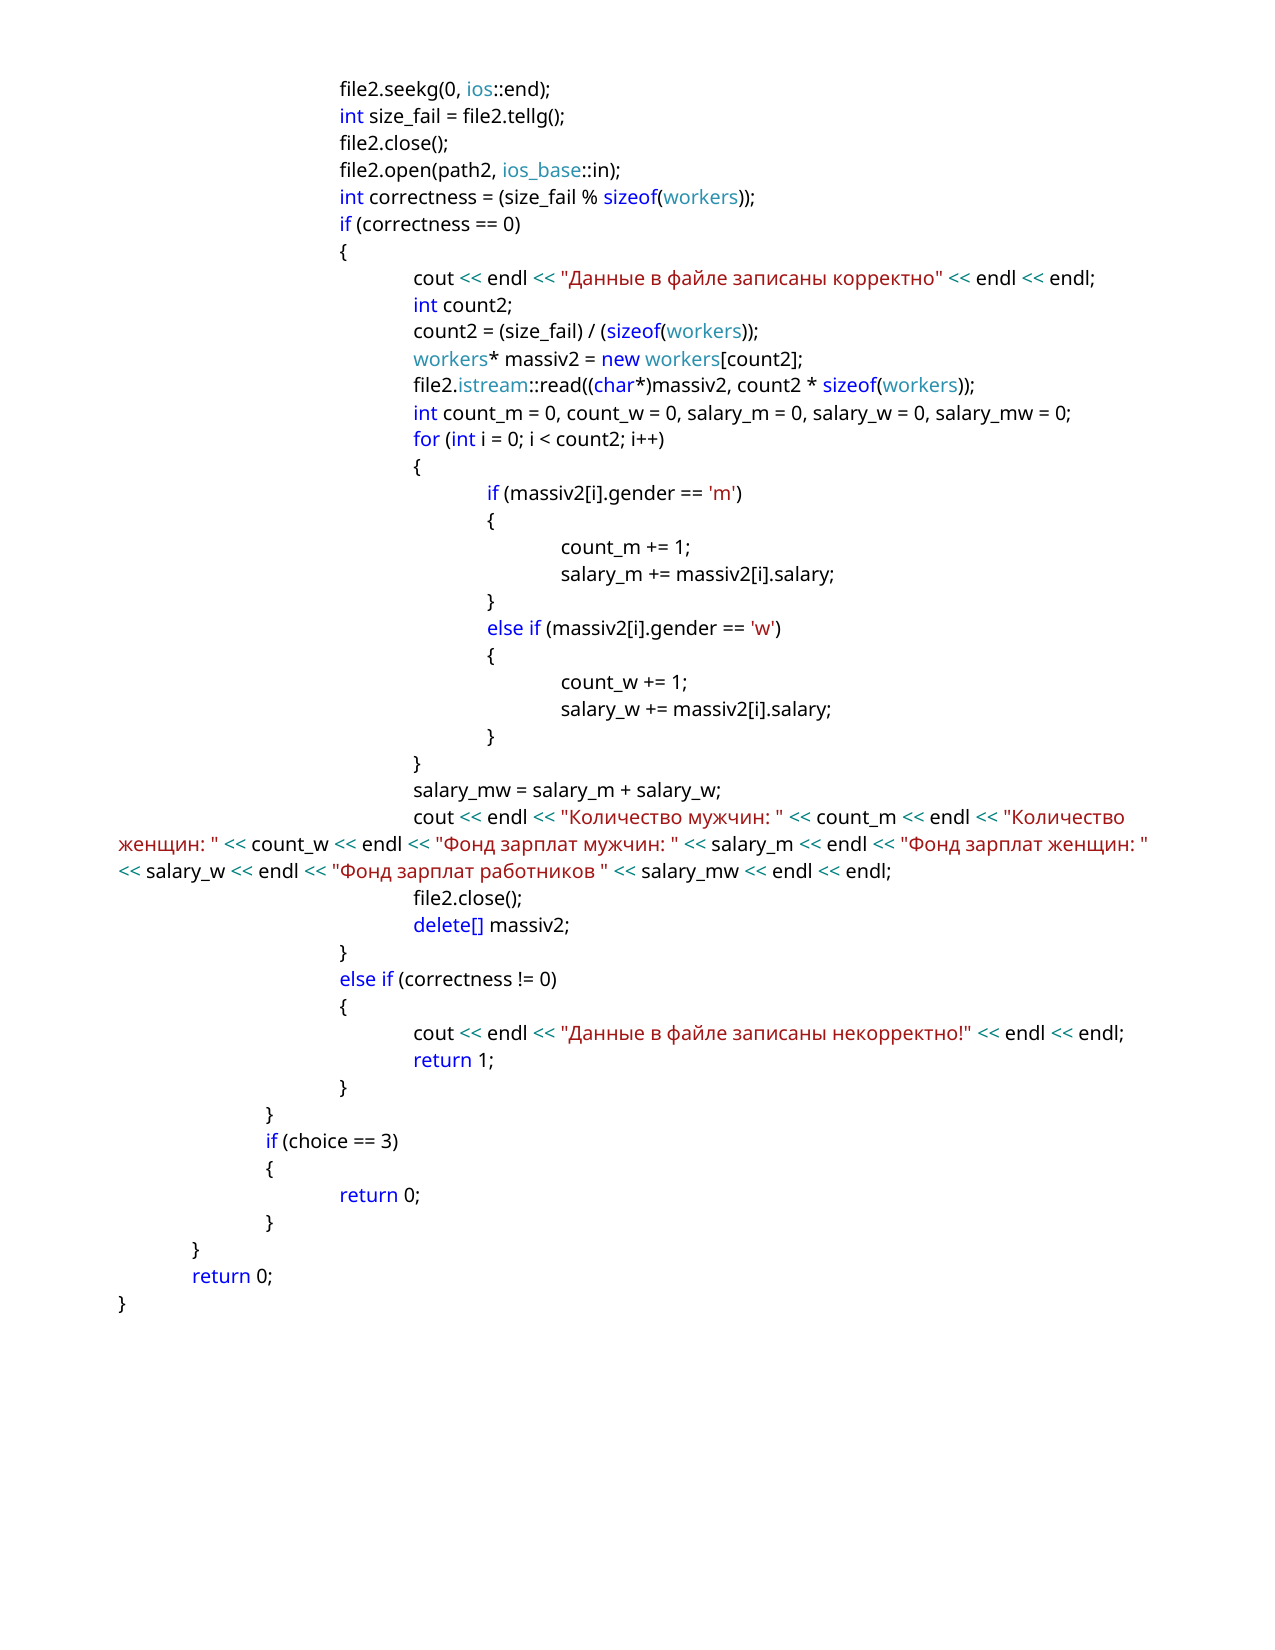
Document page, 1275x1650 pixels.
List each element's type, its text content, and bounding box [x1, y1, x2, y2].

text delete[] massiv2; [118, 911, 1152, 938]
text int count_m = 0, count_w = 0, salary_m = 0, salary_w = 0, salary_mw = 0; [118, 399, 1152, 426]
text count2 = (size_fail) / (sizeof(workers)); [118, 318, 1152, 345]
text { [118, 992, 1152, 1019]
text } [118, 588, 1152, 614]
text int correctness = (size_fail % sizeof(workers)); [118, 183, 1152, 210]
text file2.close(); [118, 884, 1152, 911]
text return 1; [118, 1046, 1152, 1073]
text } [118, 1100, 1152, 1127]
text } [118, 749, 1152, 776]
text count_w += 1; [118, 668, 1152, 696]
text if (massiv2[i].gender == 'm') [118, 480, 1152, 507]
text file2.open(path2, ios_base::in); [118, 156, 1152, 183]
text { [118, 642, 1152, 668]
text else if (massiv2[i].gender == 'w') [118, 614, 1152, 642]
text for (int i = 0; i < count2; i++) [118, 426, 1152, 453]
text count_m += 1; [118, 534, 1152, 561]
text } [118, 1289, 1152, 1316]
text salary_w += massiv2[i].salary; [118, 696, 1152, 722]
text cout << endl << "Данные в файле записаны корректно" << endl << endl; [118, 264, 1152, 291]
text } [118, 722, 1152, 749]
text int size_fail = file2.tellg(); [118, 102, 1152, 129]
text { [118, 453, 1152, 480]
text workers* massiv2 = new workers[count2]; [118, 345, 1152, 372]
text file2.istream::read((char*)massiv2, count2 * sizeof(workers)); [118, 372, 1152, 399]
text cout << endl << "Данные в файле записаны некорректно!" << endl << endl; [118, 1019, 1152, 1046]
text salary_mw = salary_m + salary_w; [118, 776, 1152, 803]
text else if (correctness != 0) [118, 965, 1152, 992]
text } [118, 1073, 1152, 1100]
text } [118, 1235, 1152, 1262]
text int count2; [118, 291, 1152, 318]
text file2.close(); [118, 129, 1152, 156]
text { [118, 237, 1152, 264]
text salary_m += massiv2[i].salary; [118, 561, 1152, 588]
text } [118, 1208, 1152, 1235]
text return 0; [118, 1181, 1152, 1208]
text cout << endl << "Количество мужчин: " << count_m << endl << "Количество женщин: " << count_w << endl << "Фонд зарплат мужчин: " << salary_m << endl << "Фонд зарплат женщин: " << salary_w << endl << "Фонд зарплат работников " << salary_mw << endl << endl; [118, 803, 1152, 884]
text { [118, 1154, 1152, 1181]
text file2.seekg(0, ios::end); [118, 75, 1152, 102]
text if (choice == 3) [118, 1127, 1152, 1154]
text if (correctness == 0) [118, 210, 1152, 237]
text return 0; [118, 1262, 1152, 1289]
text } [118, 938, 1152, 965]
text { [118, 507, 1152, 534]
